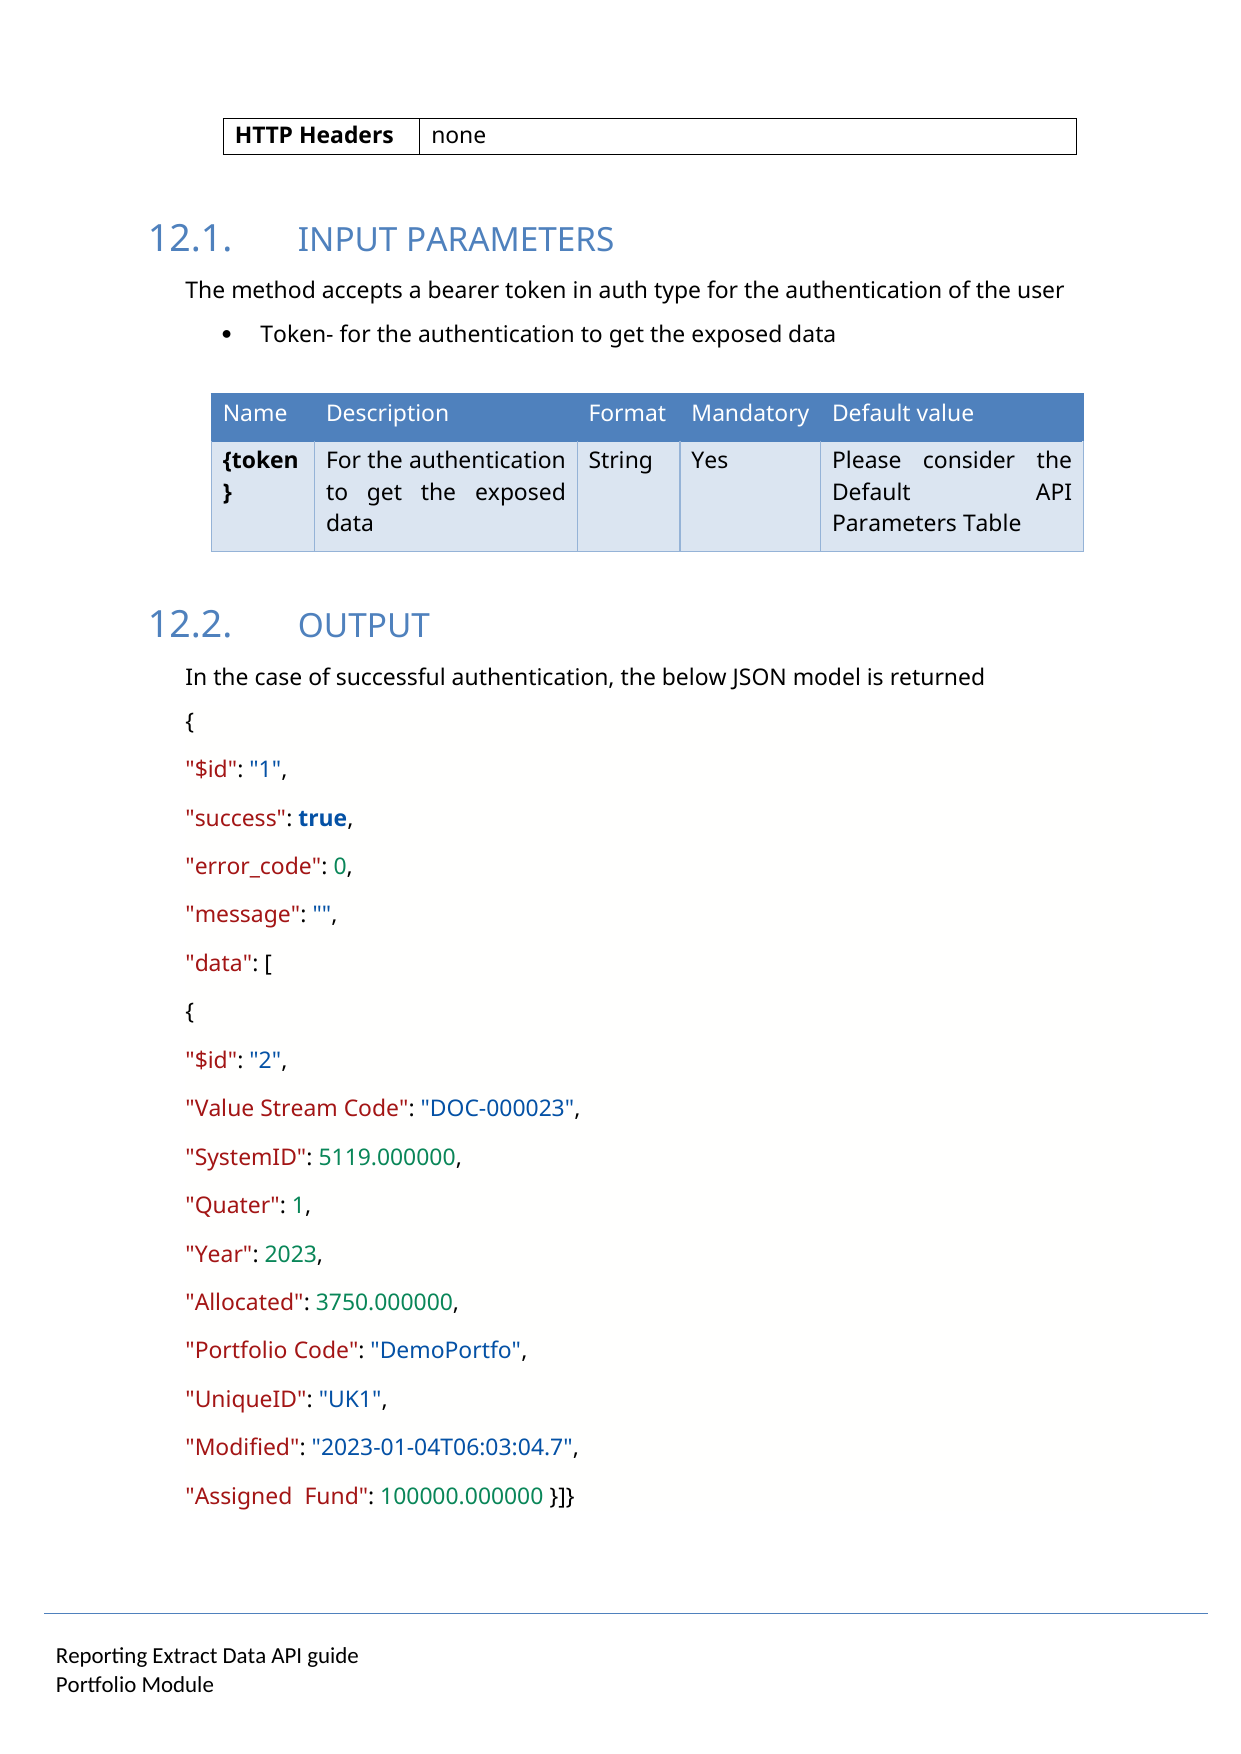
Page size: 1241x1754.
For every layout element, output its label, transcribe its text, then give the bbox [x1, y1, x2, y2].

table_header Default value [821, 395, 1083, 441]
text "Assigned Fund": 100000.000000 }]} [185, 1480, 1152, 1511]
table_cell String [578, 442, 679, 551]
table_header Name [212, 395, 314, 441]
text { [185, 995, 1152, 1027]
text "Allocated": 3750.000000, [185, 1286, 1152, 1317]
table_cell For the authentication to get the exposed data [315, 442, 577, 551]
table_cell Please consider the Default API Parameters Table [821, 441, 1083, 551]
text "message": "", [185, 898, 1152, 930]
table_cell Yes [681, 442, 820, 551]
text "Portfolio Code": "DemoPortfo", [185, 1334, 1152, 1366]
text "$id": "2", [185, 1044, 1152, 1075]
subtitle Input Parameters [148, 211, 1152, 262]
text "error_code": 0, [185, 850, 1152, 881]
text "success": true, [185, 802, 1152, 833]
text In the case of successful authentication, the below JSON model is returned [185, 661, 1152, 692]
table_cell HTTP Headers [224, 119, 419, 154]
text "Year": 2023, [185, 1237, 1152, 1269]
list Token- for the authentication to get the exposed data [223, 318, 1152, 349]
text "Modified": "2023-01-04T06:03:04.7", [185, 1431, 1152, 1462]
text "SystemID": 5119.000000, [185, 1141, 1152, 1172]
text "data": [ [185, 947, 1152, 978]
table_cell none [420, 119, 1076, 154]
table_header Description [315, 395, 577, 441]
table_cell {token} [212, 442, 314, 551]
text The method accepts a bearer token in auth type for the authentication of the user [185, 274, 1152, 306]
text "Value Stream Code": "DOC-000023", [185, 1092, 1152, 1123]
text "UniqueID": "UK1", [185, 1383, 1152, 1414]
subtitle Output [148, 597, 1152, 648]
text "$id": "1", [185, 753, 1152, 784]
text "Quater": 1, [185, 1189, 1152, 1220]
table_header Format [578, 395, 679, 441]
table_header Mandatory [681, 395, 820, 441]
text { [185, 705, 1152, 736]
